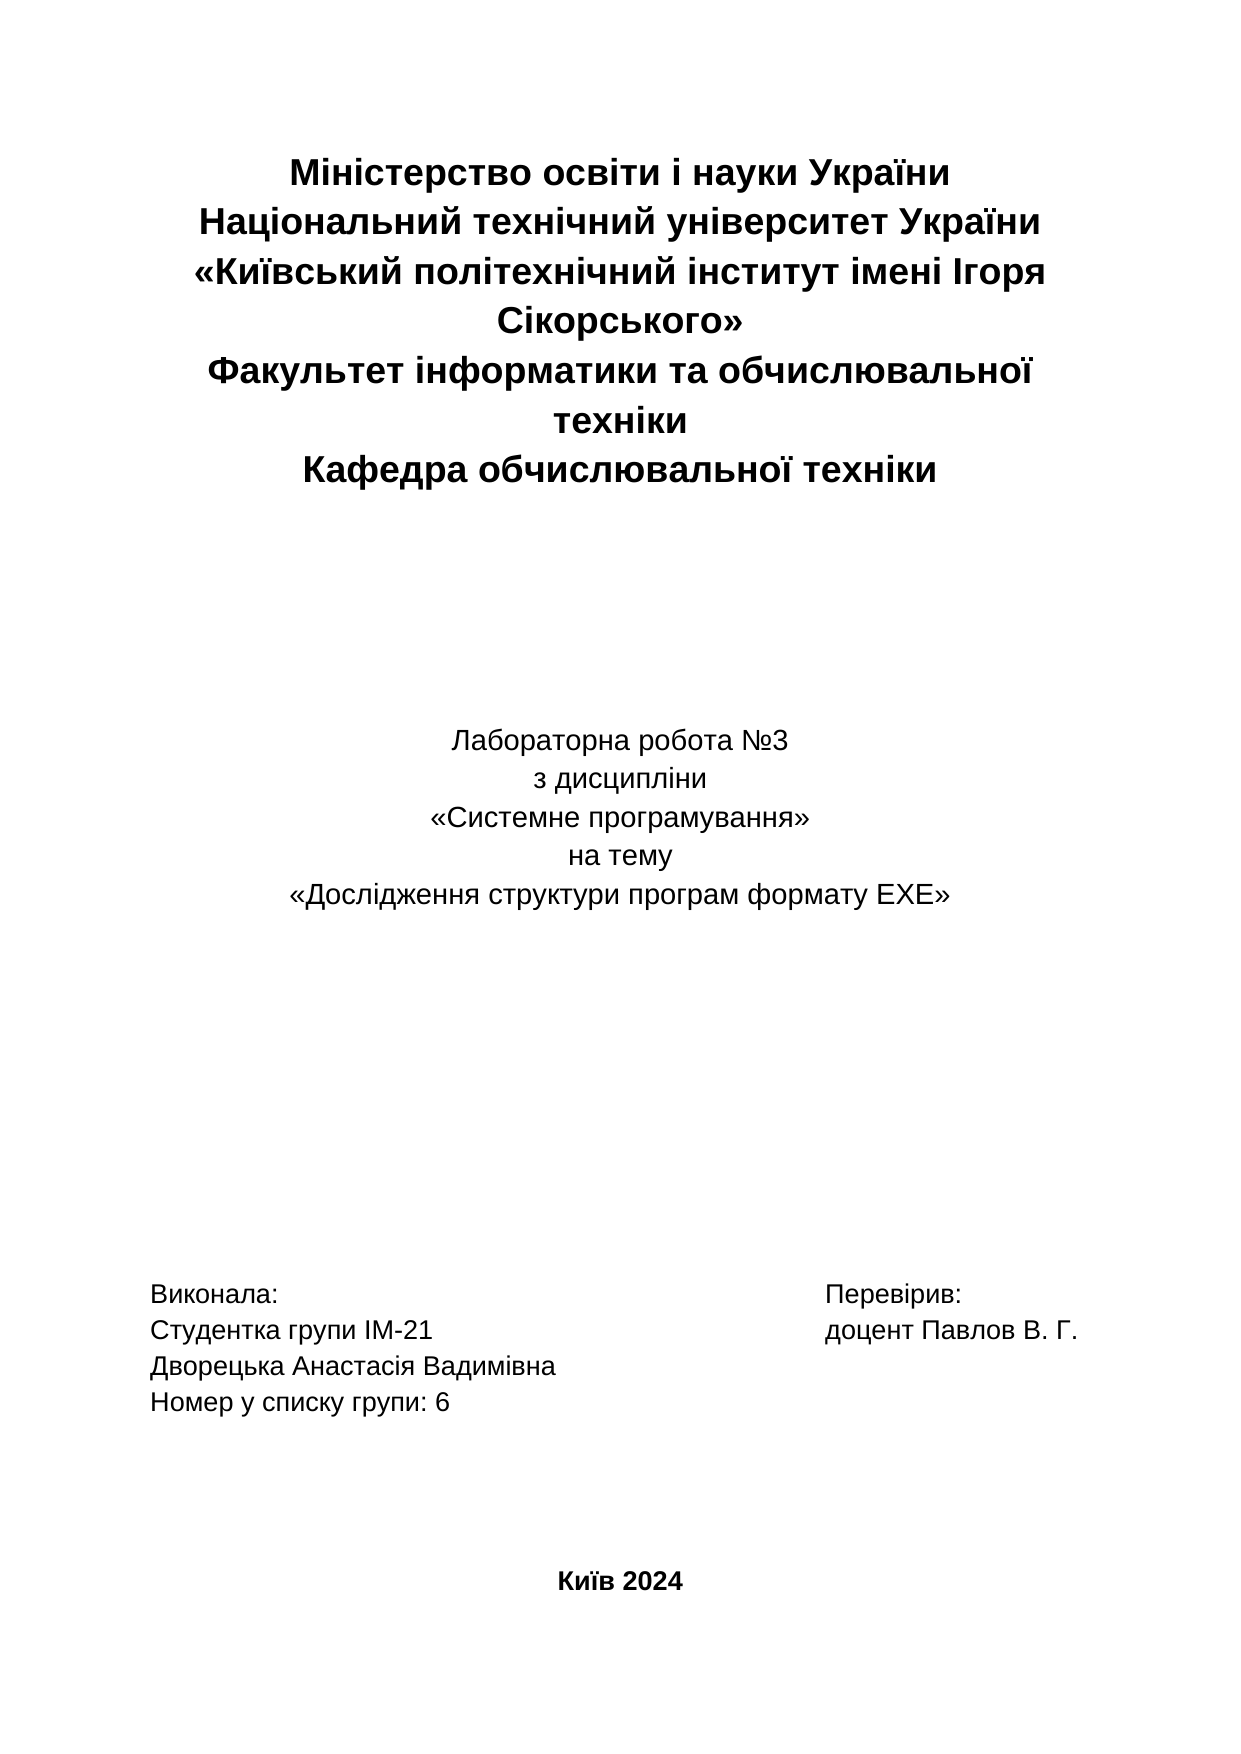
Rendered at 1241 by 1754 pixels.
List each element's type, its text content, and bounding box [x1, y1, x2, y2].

text Київ 2024 [150, 1565, 1090, 1597]
text на тему [150, 838, 1090, 872]
text з дисципліни [150, 761, 1090, 795]
text Кафедра обчислювальної техніки [150, 447, 1090, 491]
text «Київський політехнічний інститут імені Ігоря Сікорського» [150, 249, 1090, 342]
text Національний технічний університет України [150, 199, 1090, 243]
text Факультет інформатики та обчислювальної техніки [150, 348, 1090, 441]
text Виконала: Перевірив: [150, 1278, 1090, 1309]
text «Дослідження структури програм формату EXE» [150, 877, 1090, 910]
text Лабораторна робота №3 [150, 723, 1090, 756]
text Студентка групи ІМ-21 доцент Павлов В. Г. [150, 1314, 1090, 1345]
text «Системне програмування» [150, 800, 1090, 833]
text Номер у списку групи: 6 [150, 1386, 1090, 1417]
text Міністерство освіти і науки України [150, 150, 1090, 193]
text Дворецька Анастасія Вадимівна [150, 1350, 1090, 1381]
